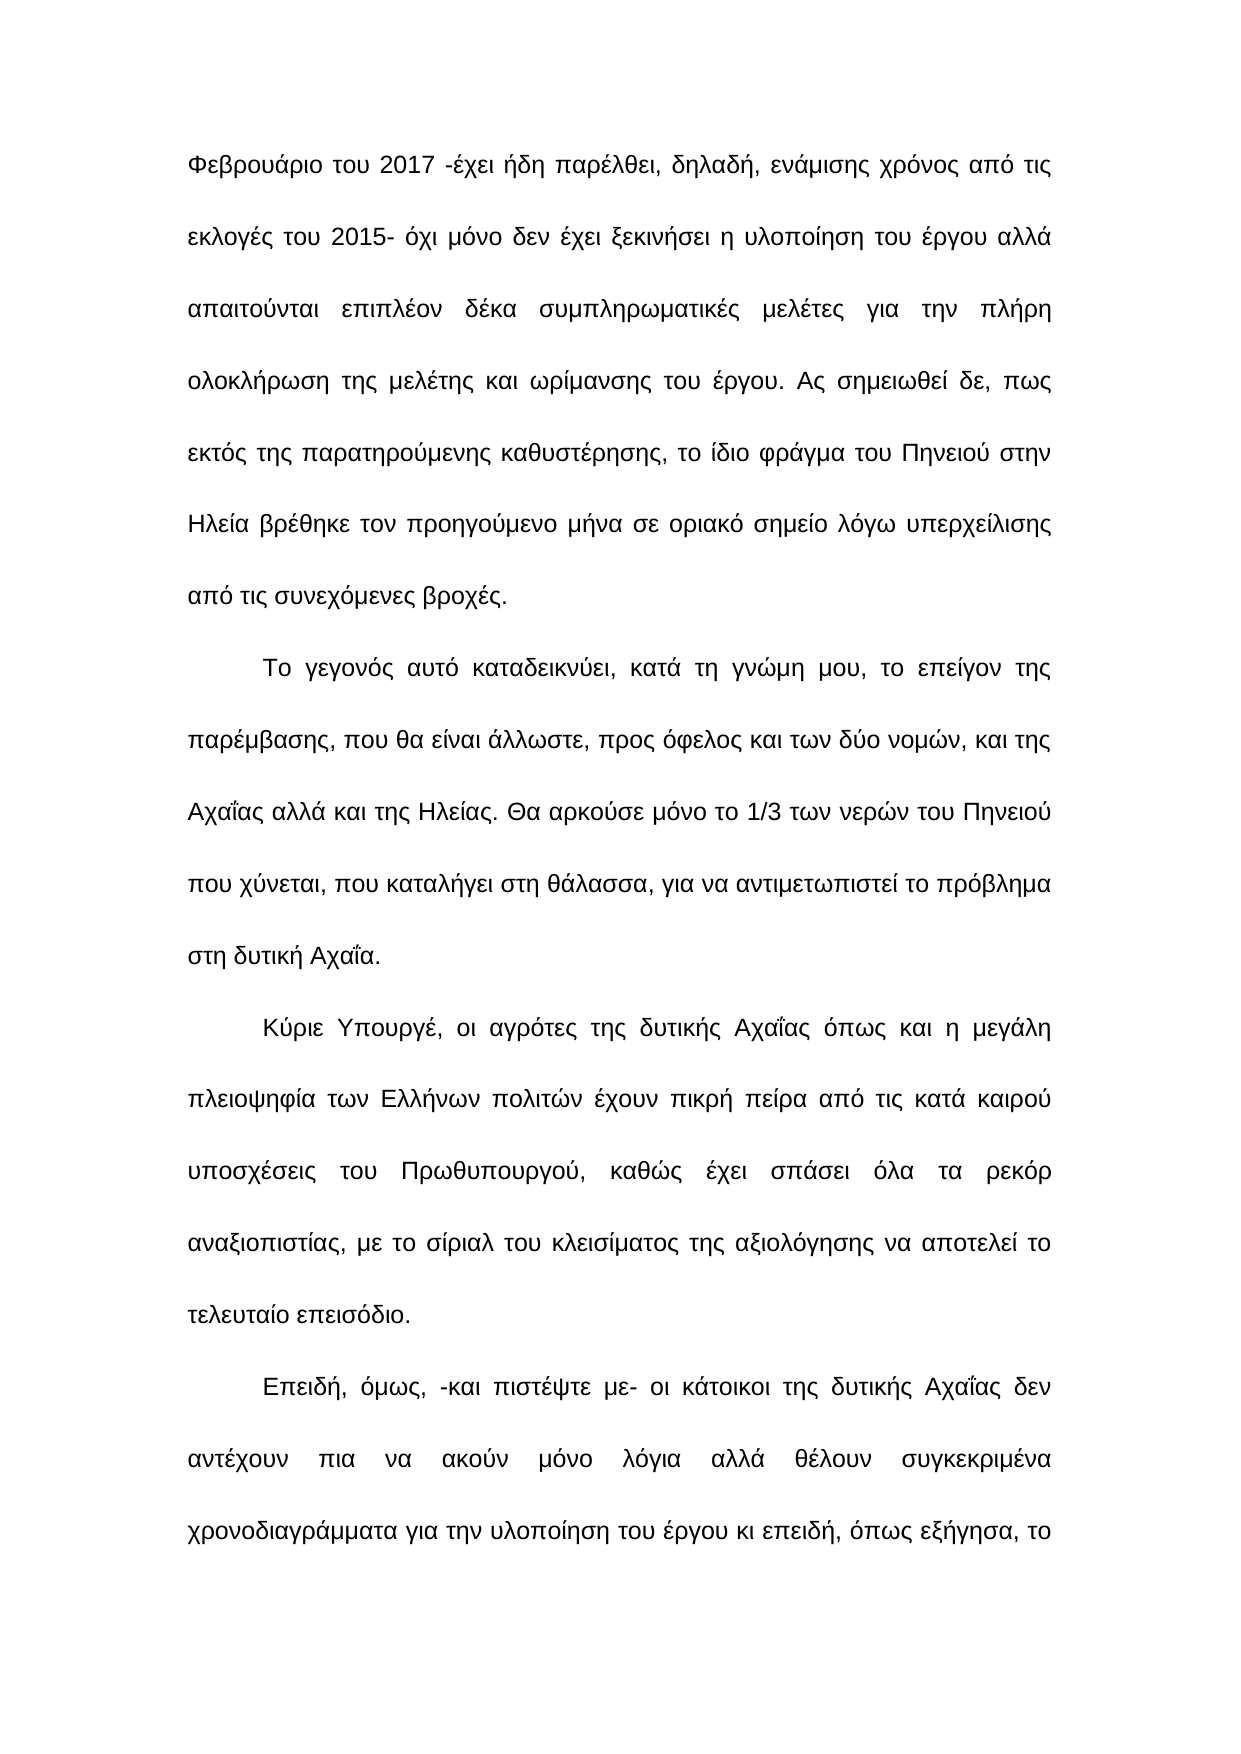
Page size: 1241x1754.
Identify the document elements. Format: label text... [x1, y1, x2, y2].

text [187, 150, 1053, 610]
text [187, 1372, 1053, 1544]
text Κύριε Υπουργέ, οι αγρότες της δυτικής Αχαΐας όπως και η μεγάλη πλειοψηφία των Ελλήνων πολιτών έχουν πικρή πείρα από τις κατά καιρού υποσχέσεις του Πρωθυπουργού, καθώς έχει σπάσει όλα τα ρεκόρ αναξιοπιστίας, με το σίριαλ του κλεισίματος της αξιολόγησης να αποτελεί το τελευταίο επεισόδιο. [187, 1012, 1053, 1329]
text Το γεγονός αυτό καταδεικνύει, κατά τη γνώμη μου, το επείγον της παρέμβασης, που θα είναι άλλωστε, προς όφελος και των δύο νομών, και της Αχαΐας αλλά και της Ηλείας. Θα αρκούσε μόνο το 1/3 των νερών του Πηνειού που χύνεται, που καταλήγει στη θάλασσα, για να αντιμετωπιστεί το πρόβλημα στη δυτική Αχαΐα. [187, 653, 1053, 969]
